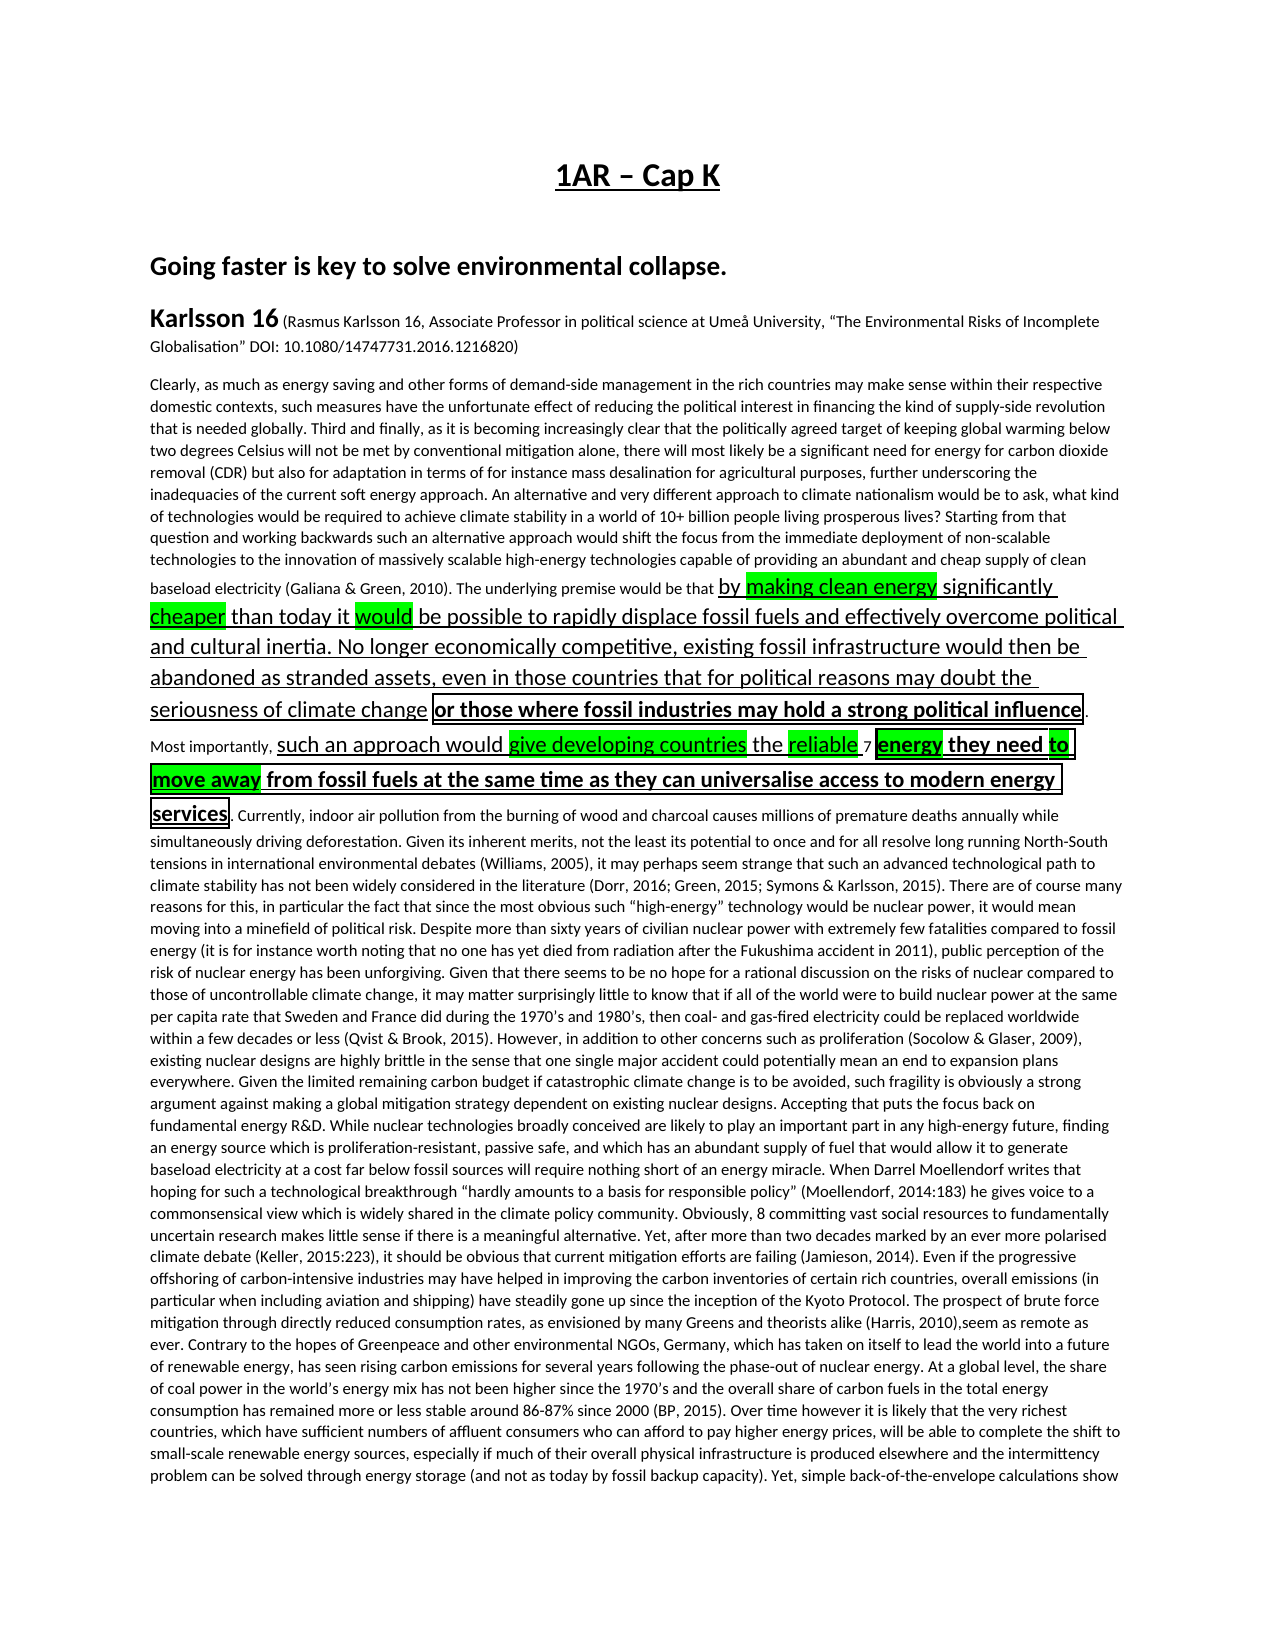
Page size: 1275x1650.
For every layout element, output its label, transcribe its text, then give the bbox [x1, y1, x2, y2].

subtitle 1AR – Cap K [150, 154, 1125, 195]
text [150, 374, 1125, 1486]
text Going faster is key to solve environmental collapse. [150, 249, 1125, 282]
text Karlsson 16 (Rasmus Karlsson 16, Associate Professor in political science at Umeå University, “The Environmental Risks of Incomplete Globalisation” DOI: 10.1080/14747731.2016.1216820) [150, 301, 1125, 356]
